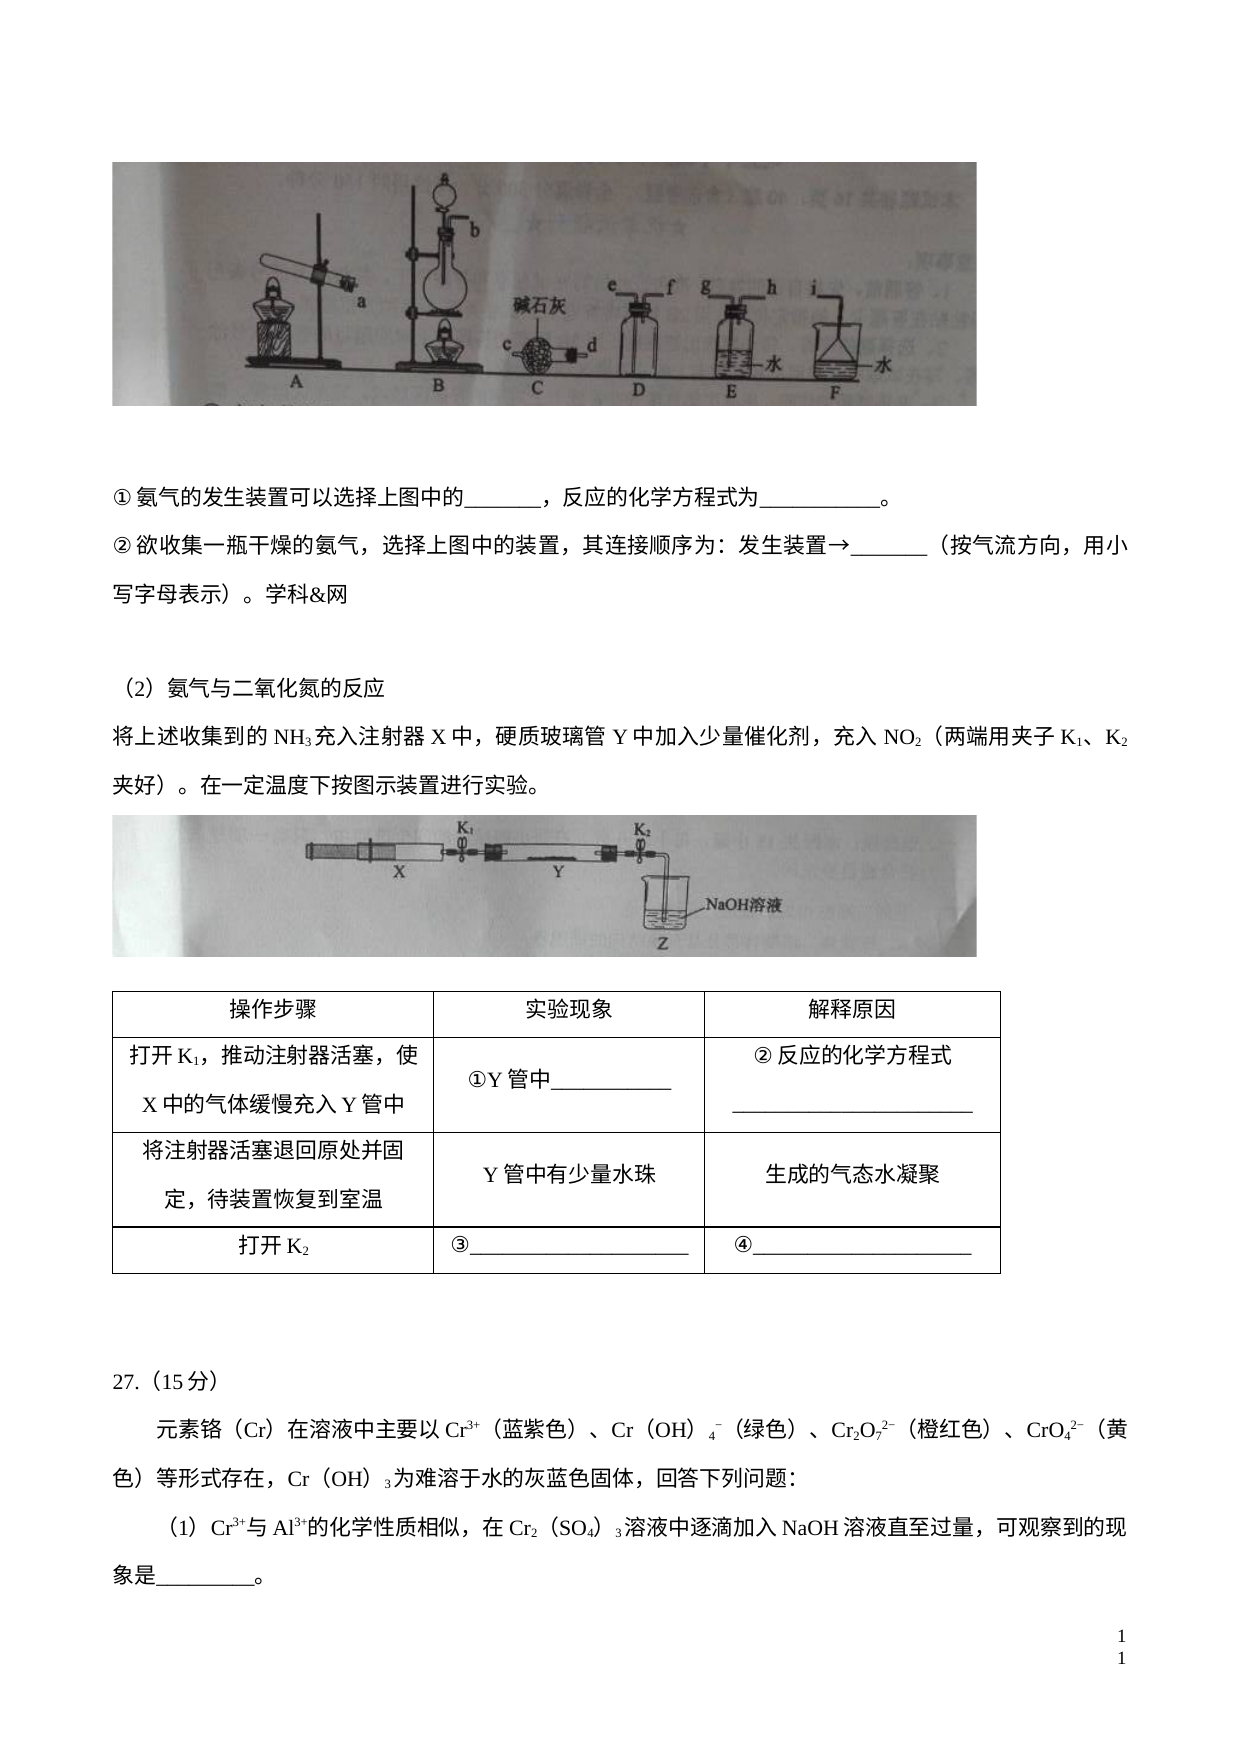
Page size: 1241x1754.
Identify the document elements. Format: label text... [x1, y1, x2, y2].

table_cell ④____________________ [705, 1228, 1000, 1272]
table_header 解释原因 [705, 992, 1000, 1037]
text ①氨气的发生装置可以选择上图中的_______，反应的化学方程式为___________。 [112, 480, 1128, 512]
picture [112, 815, 977, 957]
text 将上述收集到的NH3充入注射器X中，硬质玻璃管Y中加入少量催化剂，充入NO2（两端用夹子K1、K2夹好）。在一定温度下按图示装置进行实验。 [112, 718, 1128, 800]
table_cell ③____________________ [434, 1228, 704, 1272]
table_cell Y管中有少量水珠 [434, 1133, 704, 1226]
table_header 实验现象 [434, 992, 704, 1037]
table_cell 将注射器活塞退回原处并固定，待装置恢复到室温 [113, 1133, 433, 1226]
text 元素铬（Cr）在溶液中主要以Cr3+（蓝紫色）、Cr（OH）4−（绿色）、Cr2O72−（橙红色）、CrO42−（黄色）等形式存在，Cr（OH）3为难溶于水的灰蓝色固体，回答下列问题： [112, 1412, 1128, 1493]
text 27.（15分） [112, 1364, 1128, 1396]
table_cell ②反应的化学方程式 ______________________ [705, 1038, 1000, 1132]
table_cell 生成的气态水凝聚 [705, 1133, 1000, 1226]
table_cell ①Y管中___________ [434, 1038, 704, 1132]
picture [112, 162, 977, 406]
table_cell 打开K1，推动注射器活塞，使X中的气体缓慢充入Y管中 [113, 1038, 433, 1132]
table_cell 打开K2 [113, 1228, 433, 1272]
table_header 操作步骤 [113, 992, 433, 1037]
text ②欲收集一瓶干燥的氨气，选择上图中的装置，其连接顺序为：发生装置→_______（按气流方向，用小写字母表示）。学科&网 [112, 528, 1128, 609]
text （2）氨气与二氧化氮的反应 [112, 670, 1128, 703]
text （1）Cr3+与Al3+的化学性质相似，在Cr2（SO4）3溶液中逐滴加入NaOH溶液直至过量，可观察到的现象是_________。 [112, 1509, 1128, 1590]
